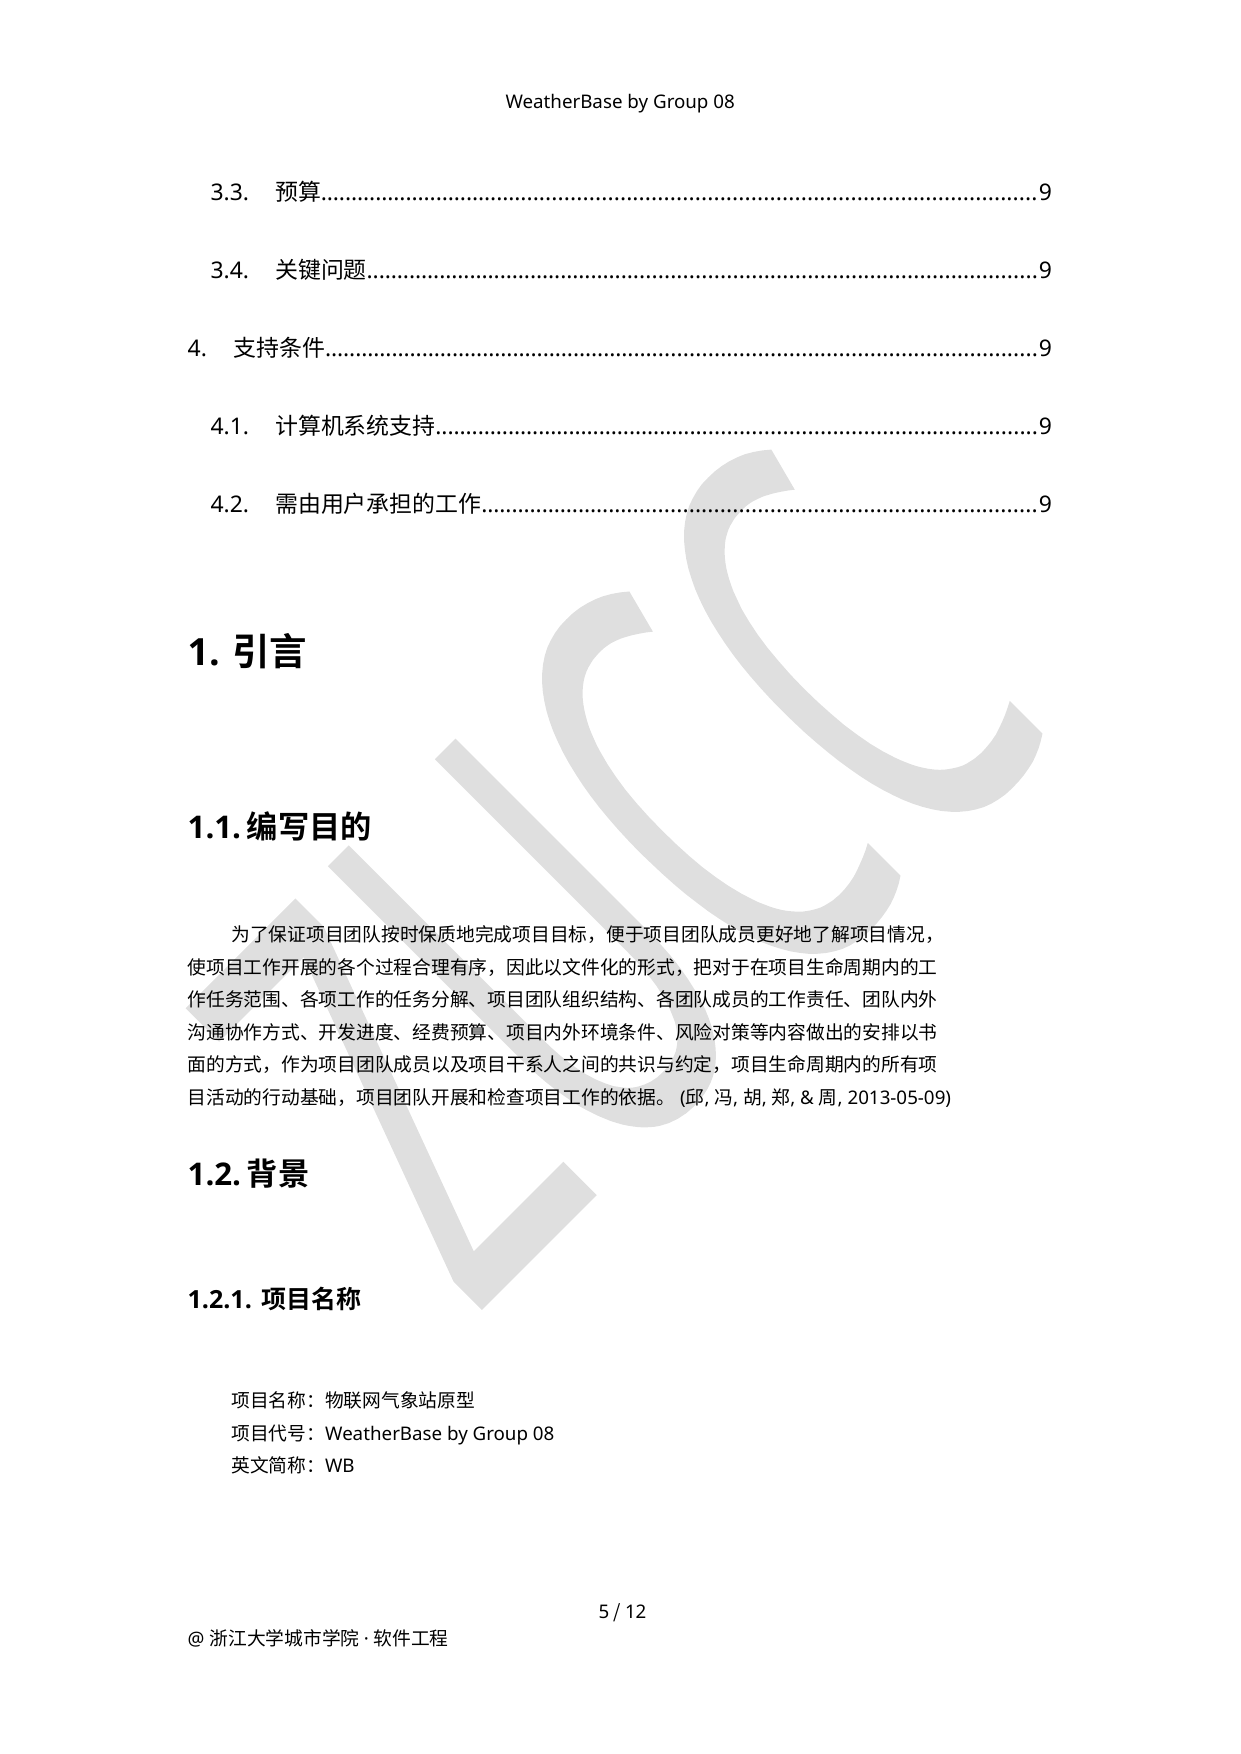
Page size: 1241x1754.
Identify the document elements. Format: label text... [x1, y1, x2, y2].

subtitle 项目名称 [187, 1265, 1053, 1330]
text 使项目工作开展的各个过程合理有序，因此以文件化的形式，把对于在项目生命周期内的工 [187, 950, 1053, 982]
text 目活动的行动基础，项目团队开展和检查项目工作的依据。 [187, 1080, 1053, 1112]
text 面的方式，作为项目团队成员以及项目干系人之间的共识与约定，项目生命周期内的所有项 [187, 1047, 1053, 1080]
subtitle 引言 [187, 616, 1053, 681]
subtitle 编写目的 [187, 792, 1053, 857]
text 项目名称：物联网气象站原型 [231, 1383, 1053, 1416]
text 英文简称：WB [231, 1448, 1053, 1481]
text 作任务范围、各项工作的任务分解、项目团队组织结构、各团队成员的工作责任、团队内外 [187, 982, 1053, 1015]
subtitle 背景 [187, 1139, 1053, 1204]
text 为了保证项目团队按时保质地完成项目目标，便于项目团队成员更好地了解项目情况， [187, 917, 1053, 950]
text 项目代号：WeatherBase by Group 08 [231, 1416, 1053, 1448]
text 沟通协作方式、开发进度、经费预算、项目内外环境条件、风险对策等内容做出的安排以书 [187, 1015, 1053, 1047]
